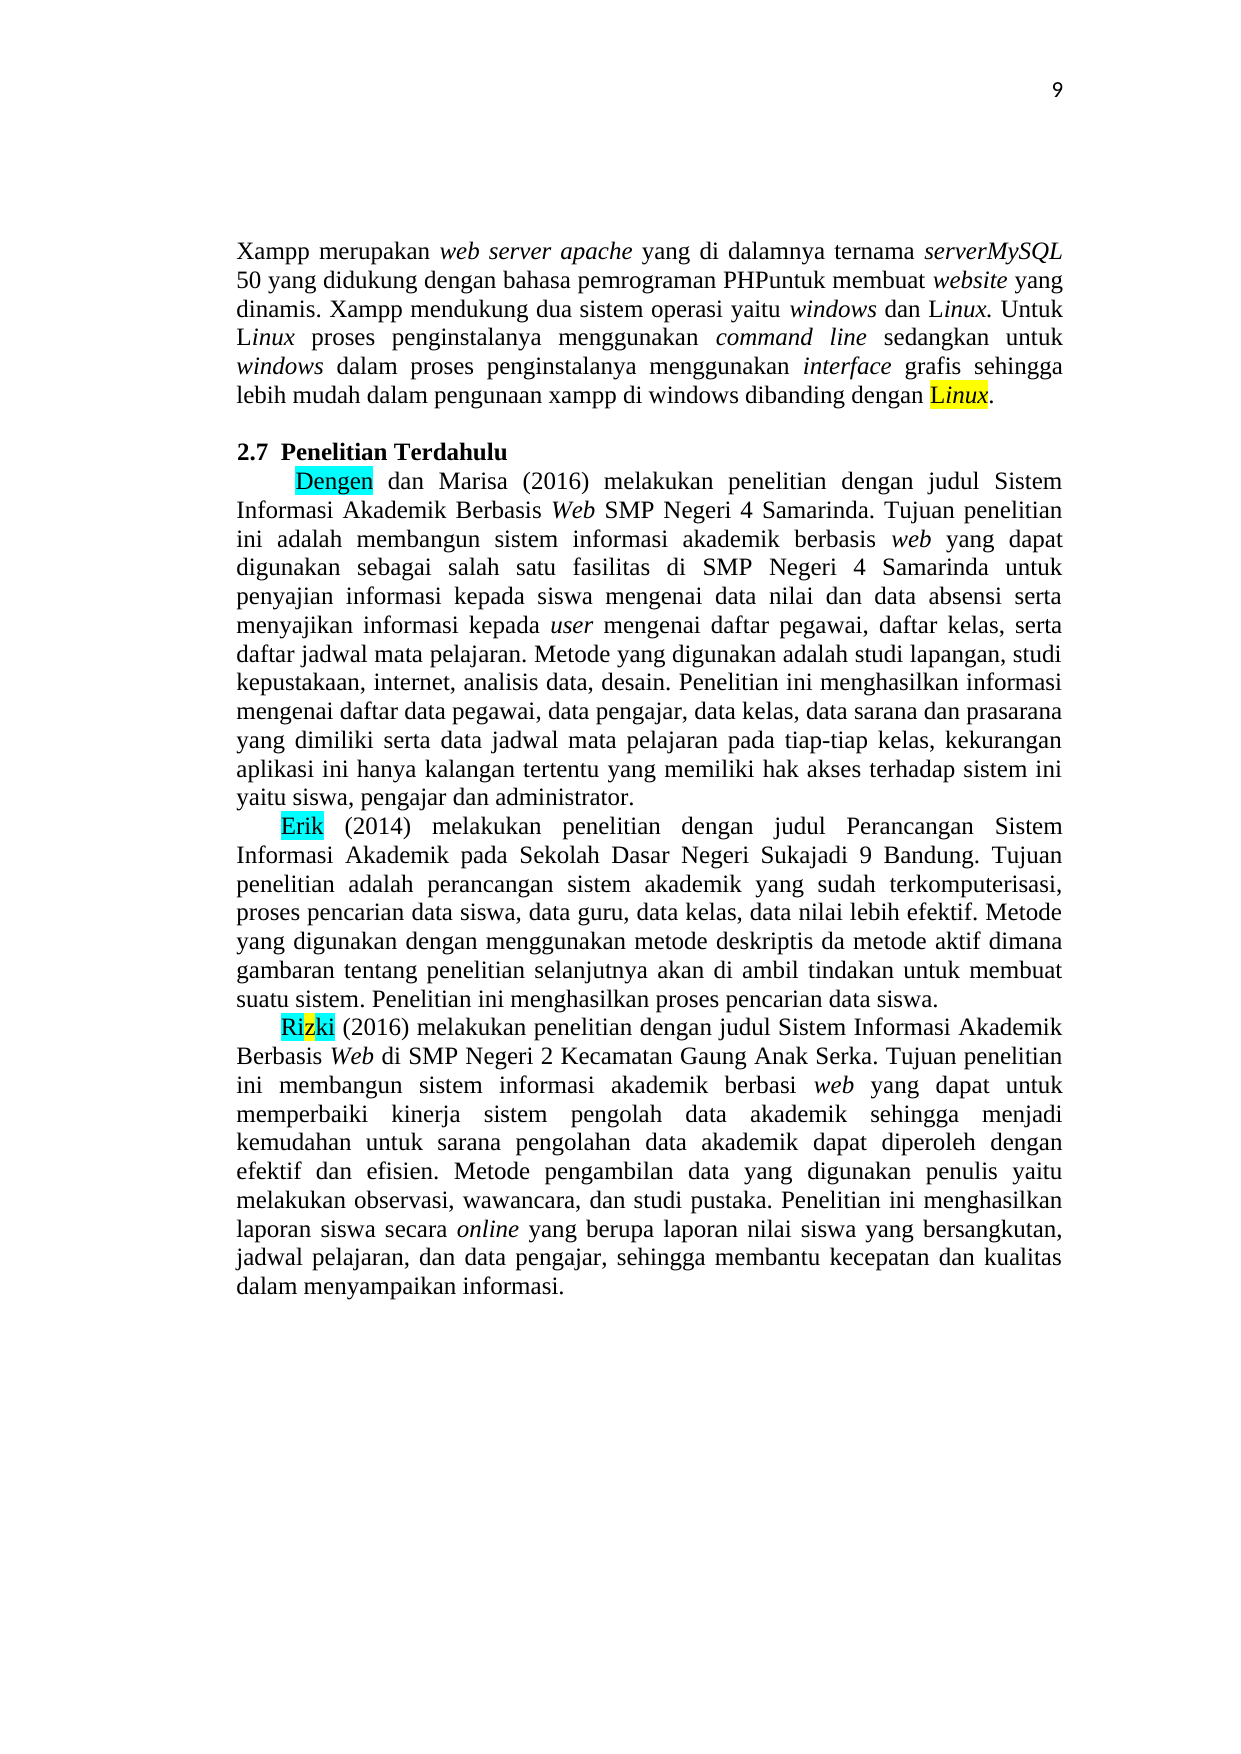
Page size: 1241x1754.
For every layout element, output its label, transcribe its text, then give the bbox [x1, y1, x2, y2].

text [236, 236, 1063, 409]
list Dengen dan Marisa (2016) melakukan penelitian dengan judul Sistem Informasi Akademik Berbasis Web SMP Negeri 4 Samarinda. Tujuan penelitian ini adalah membangun sistem informasi akademik berbasis web yang dapat digunakan sebagai salah satu fasilitas di SMP Negeri 4 Samarinda untuk penyajian informasi kepada siswa mengenai data nilai dan data absensi serta menyajikan informasi kepada user mengenai daftar pegawai, daftar kelas, serta daftar jadwal mata pelajaran. Metode yang digunakan adalah studi lapangan, studi kepustakaan, internet, analisis data, desain. Penelitian ini menghasilkan informasi mengenai daftar data pegawai, data pengajar, data kelas, data sarana dan prasarana yang dimiliki serta data jadwal mata pelajaran pada tiap-tiap kelas, kekurangan aplikasi ini hanya kalangan tertentu yang memiliki hak akses terhadap sistem ini yaitu siswa, pengajar dan administrator. [236, 466, 1063, 811]
list Penelitian Terdahulu [237, 437, 1063, 466]
text Erik (2014) melakukan penelitian dengan judul Perancangan Sistem Informasi Akademik pada Sekolah Dasar Negeri Sukajadi 9 Bandung. Tujuan penelitian adalah perancangan sistem akademik yang sudah terkomputerisasi, proses pencarian data siswa, data guru, data kelas, data nilai lebih efektif. Metode yang digunakan dengan menggunakan metode deskriptis da metode aktif dimana gambaran tentang penelitian selanjutnya akan di ambil tindakan untuk membuat suatu sistem. Penelitian ini menghasilkan proses pencarian data siswa. [236, 811, 1063, 1012]
text Rizki (2016) melakukan penelitian dengan judul Sistem Informasi Akademik Berbasis Web di SMP Negeri 2 Kecamatan Gaung Anak Serka. Tujuan penelitian ini membangun sistem informasi akademik berbasi web yang dapat untuk memperbaiki kinerja sistem pengolah data akademik sehingga menjadi kemudahan untuk sarana pengolahan data akademik dapat diperoleh dengan efektif dan efisien. Metode pengambilan data yang digunakan penulis yaitu melakukan observasi, wawancara, dan studi pustaka. Penelitian ini menghasilkan laporan siswa secara online yang berupa laporan nilai siswa yang bersangkutan, jadwal pelajaran, dan data pengajar, sehingga membantu kecepatan dan kualitas dalam menyampaikan informasi. [236, 1012, 1063, 1300]
